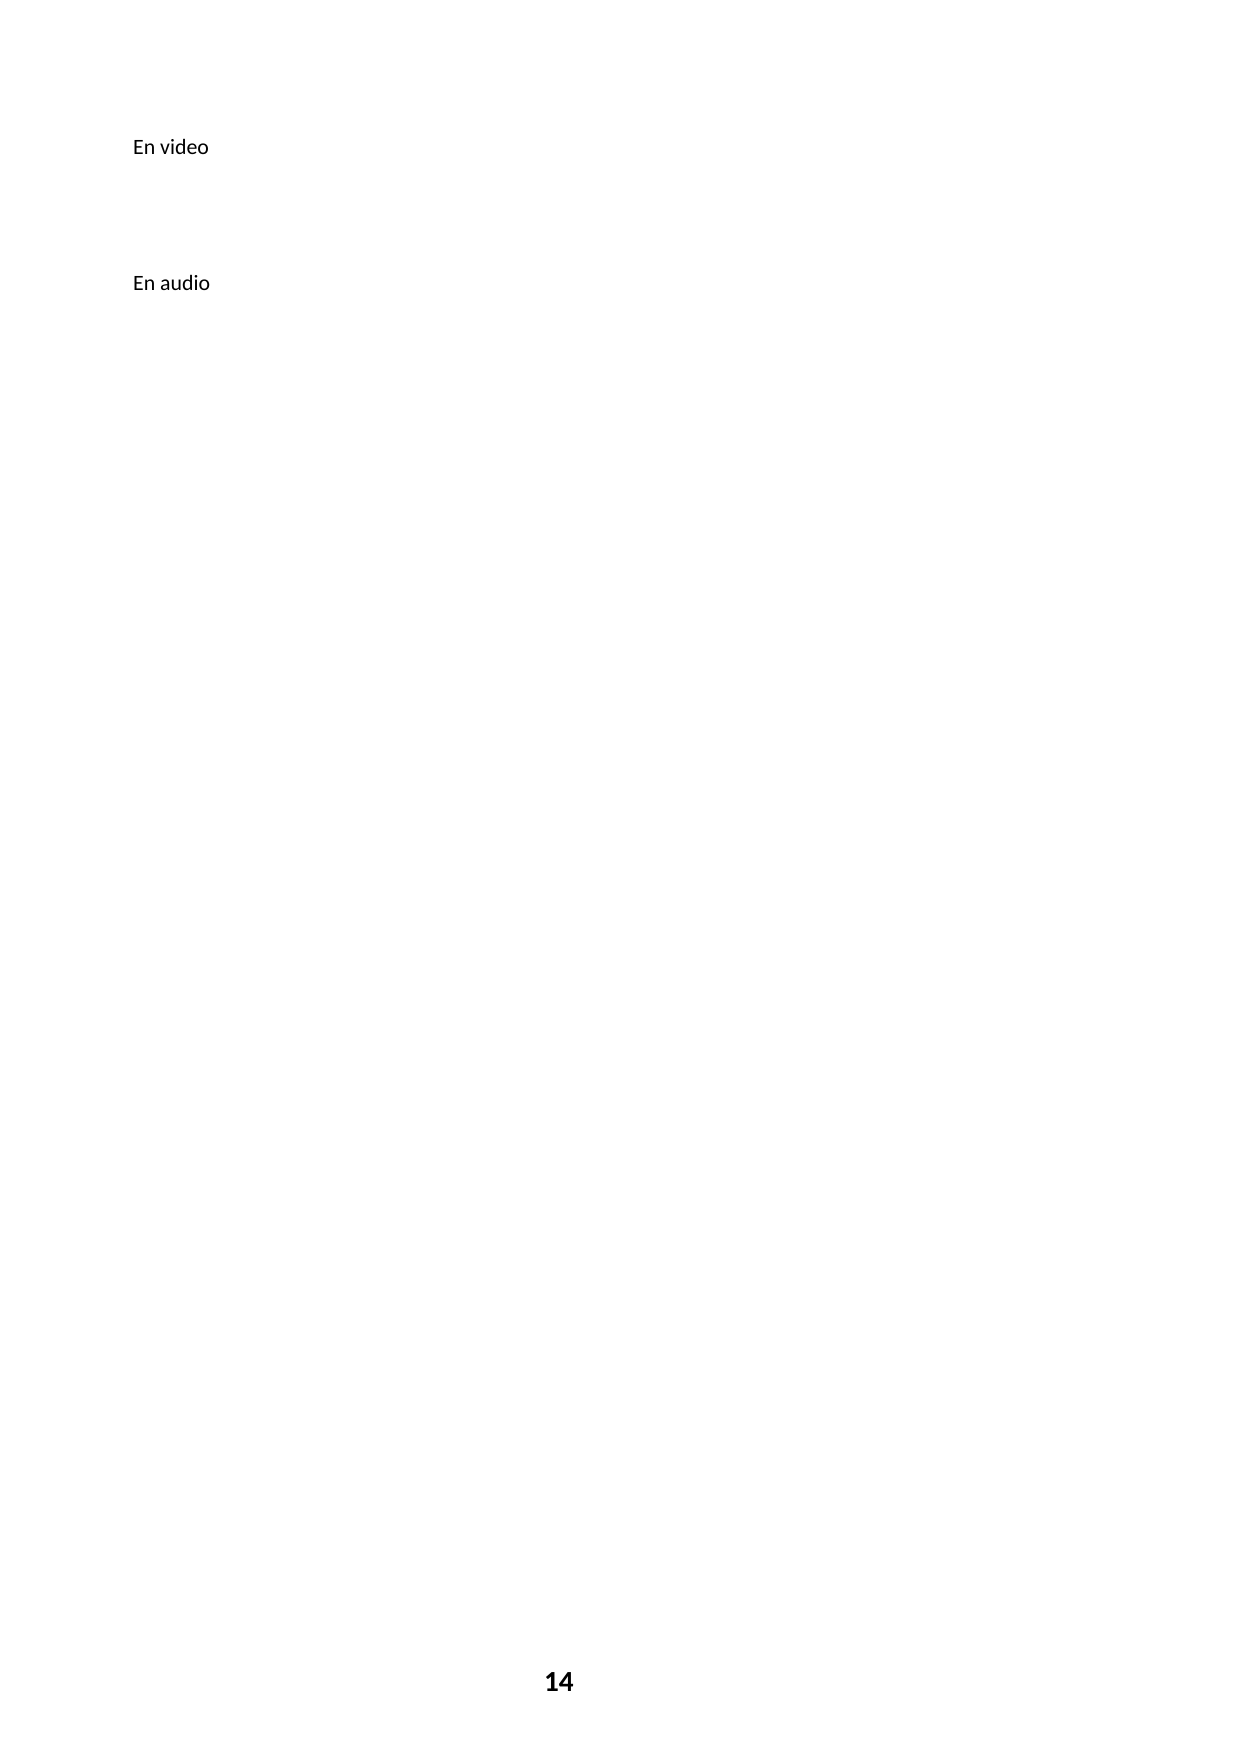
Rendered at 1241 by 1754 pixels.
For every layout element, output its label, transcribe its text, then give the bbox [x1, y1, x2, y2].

text En audio [133, 269, 1107, 296]
text En video [133, 133, 1107, 160]
